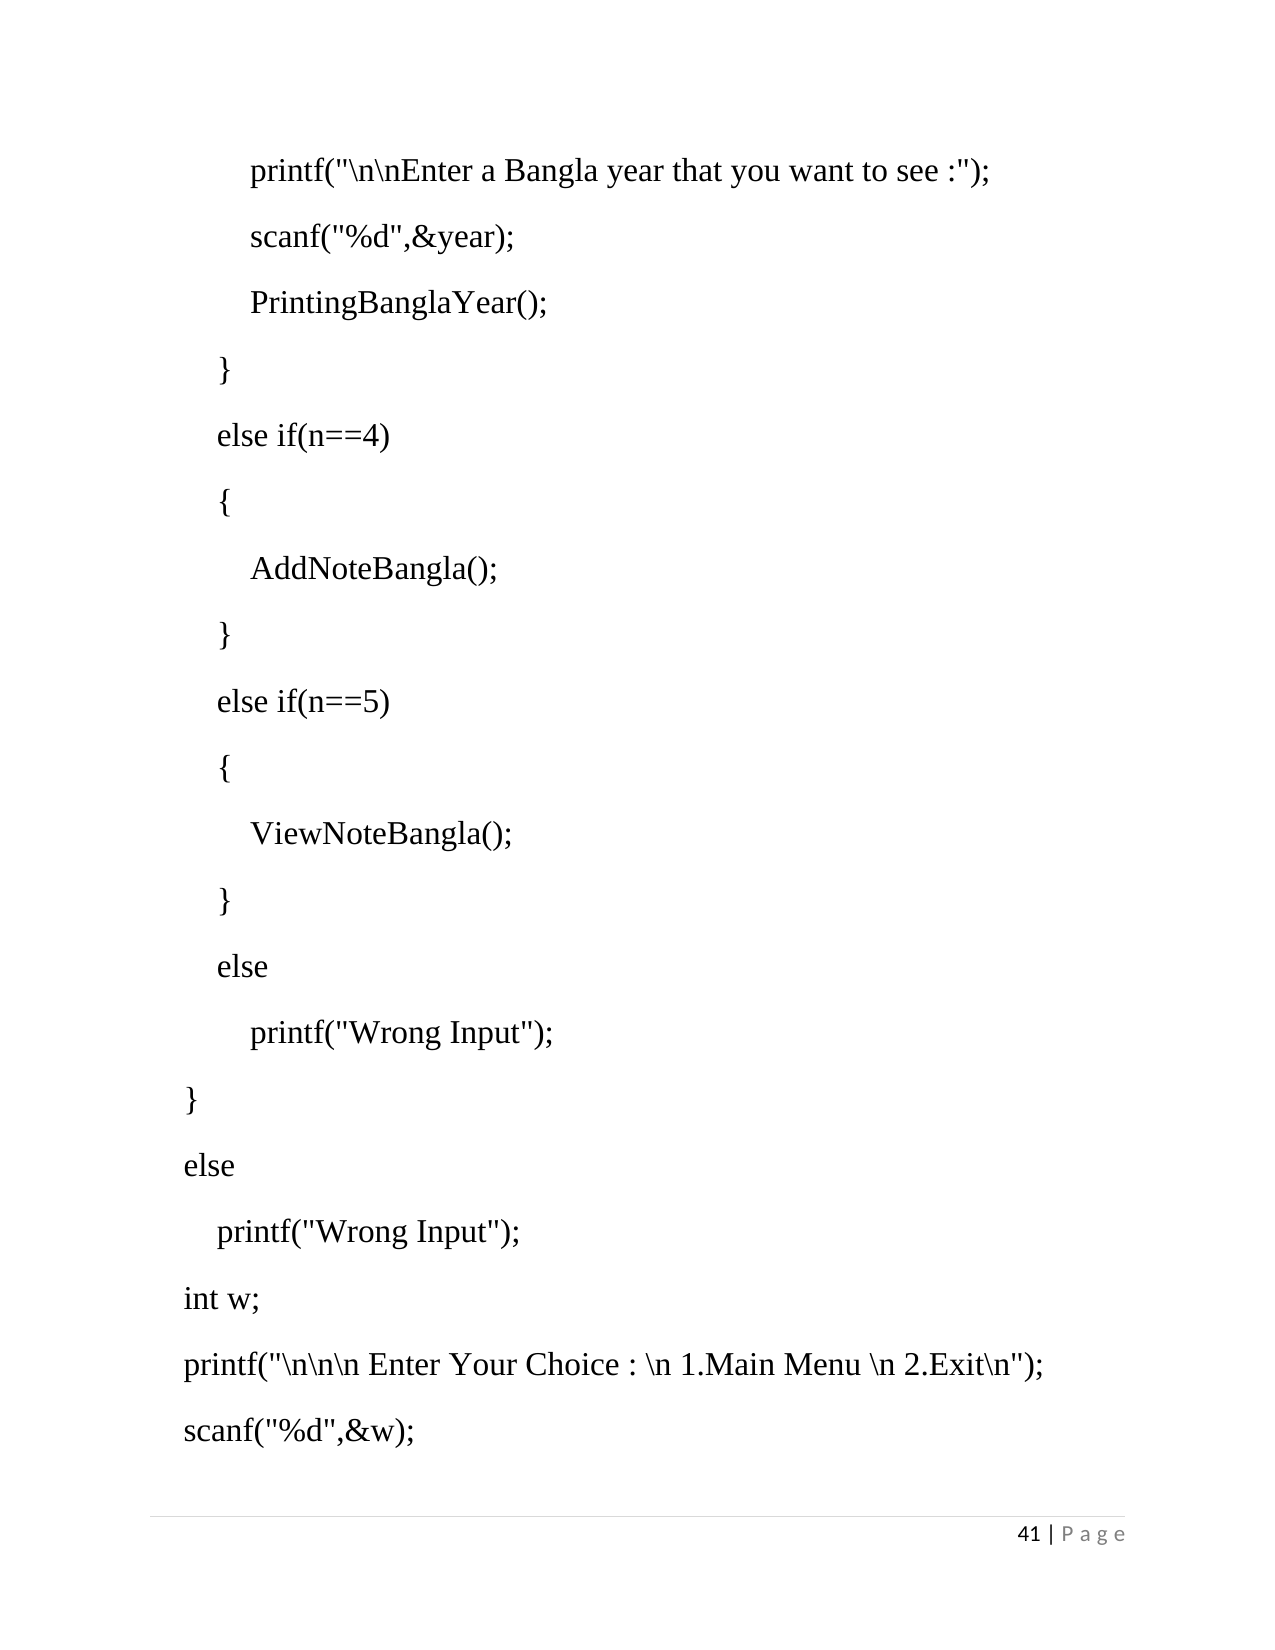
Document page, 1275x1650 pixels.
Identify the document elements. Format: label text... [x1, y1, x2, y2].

text printf("Wrong Input"); [150, 1013, 1125, 1051]
text printf("Wrong Input"); [150, 1212, 1125, 1250]
text } [150, 614, 1125, 653]
text else if(n==4) [150, 415, 1125, 454]
text PrintingBanglaYear(); [150, 283, 1125, 321]
text } [150, 880, 1125, 918]
text else [150, 946, 1125, 984]
text } [150, 349, 1125, 387]
text else if(n==5) [150, 681, 1125, 719]
text } [150, 1079, 1125, 1117]
text ViewNoteBangla(); [150, 813, 1125, 852]
text else [150, 1145, 1125, 1184]
text AddNoteBangla(); [150, 548, 1125, 586]
text scanf("%d",&year); [150, 216, 1125, 255]
text { [150, 482, 1125, 520]
text scanf("%d",&w); [150, 1411, 1125, 1449]
text printf("\n\n\n Enter Your Choice : \n 1.Main Menu \n 2.Exit\n"); [150, 1344, 1125, 1383]
text int w; [150, 1278, 1125, 1316]
text printf("\n\nEnter a Bangla year that you want to see :"); [150, 150, 1125, 188]
text { [150, 747, 1125, 786]
